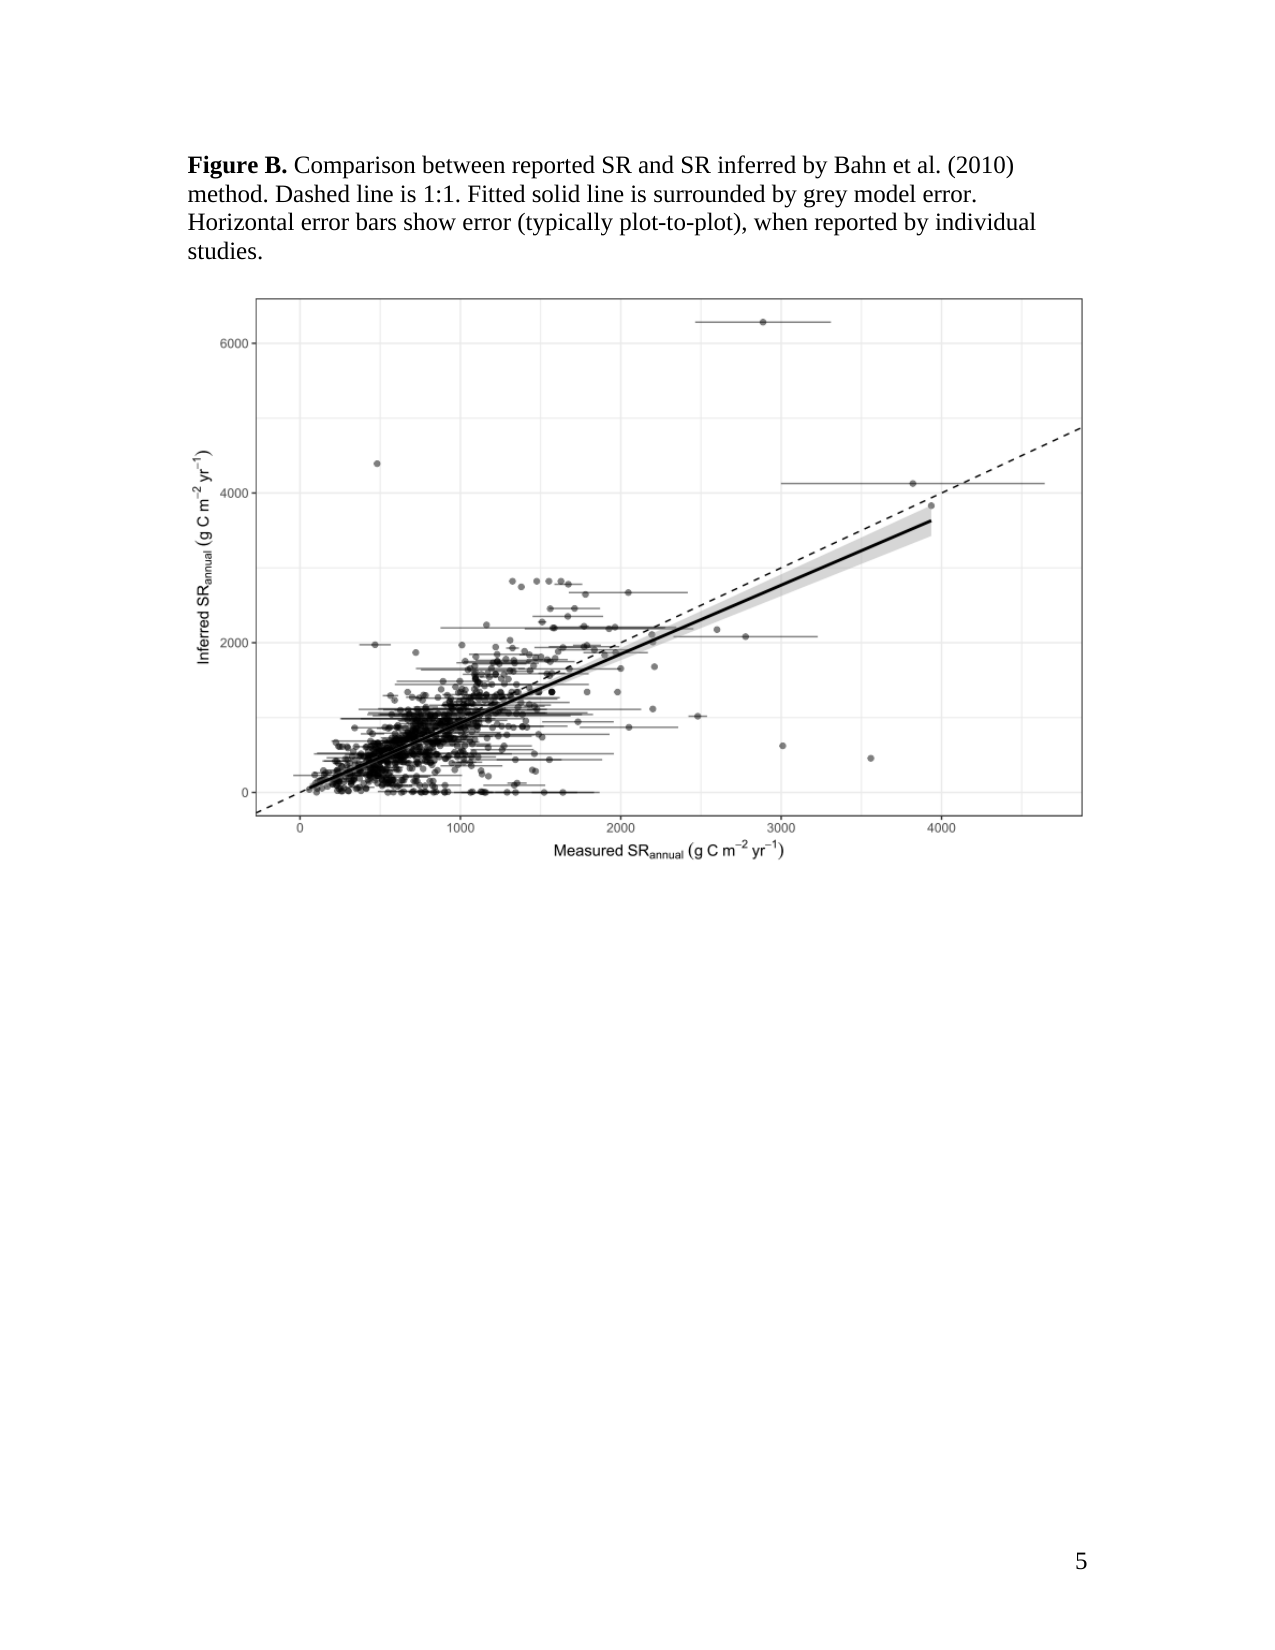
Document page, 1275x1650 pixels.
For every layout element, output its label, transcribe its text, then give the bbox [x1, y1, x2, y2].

text Figure B. Comparison between reported SR and SR inferred by Bahn et al. (2010) method. Dashed line is 1:1. Fitted solid line is surrounded by grey model error. Horizontal error bars show error (typically plot-to-plot), when reported by individual studies. [187, 150, 1087, 265]
picture [187, 293, 1088, 867]
